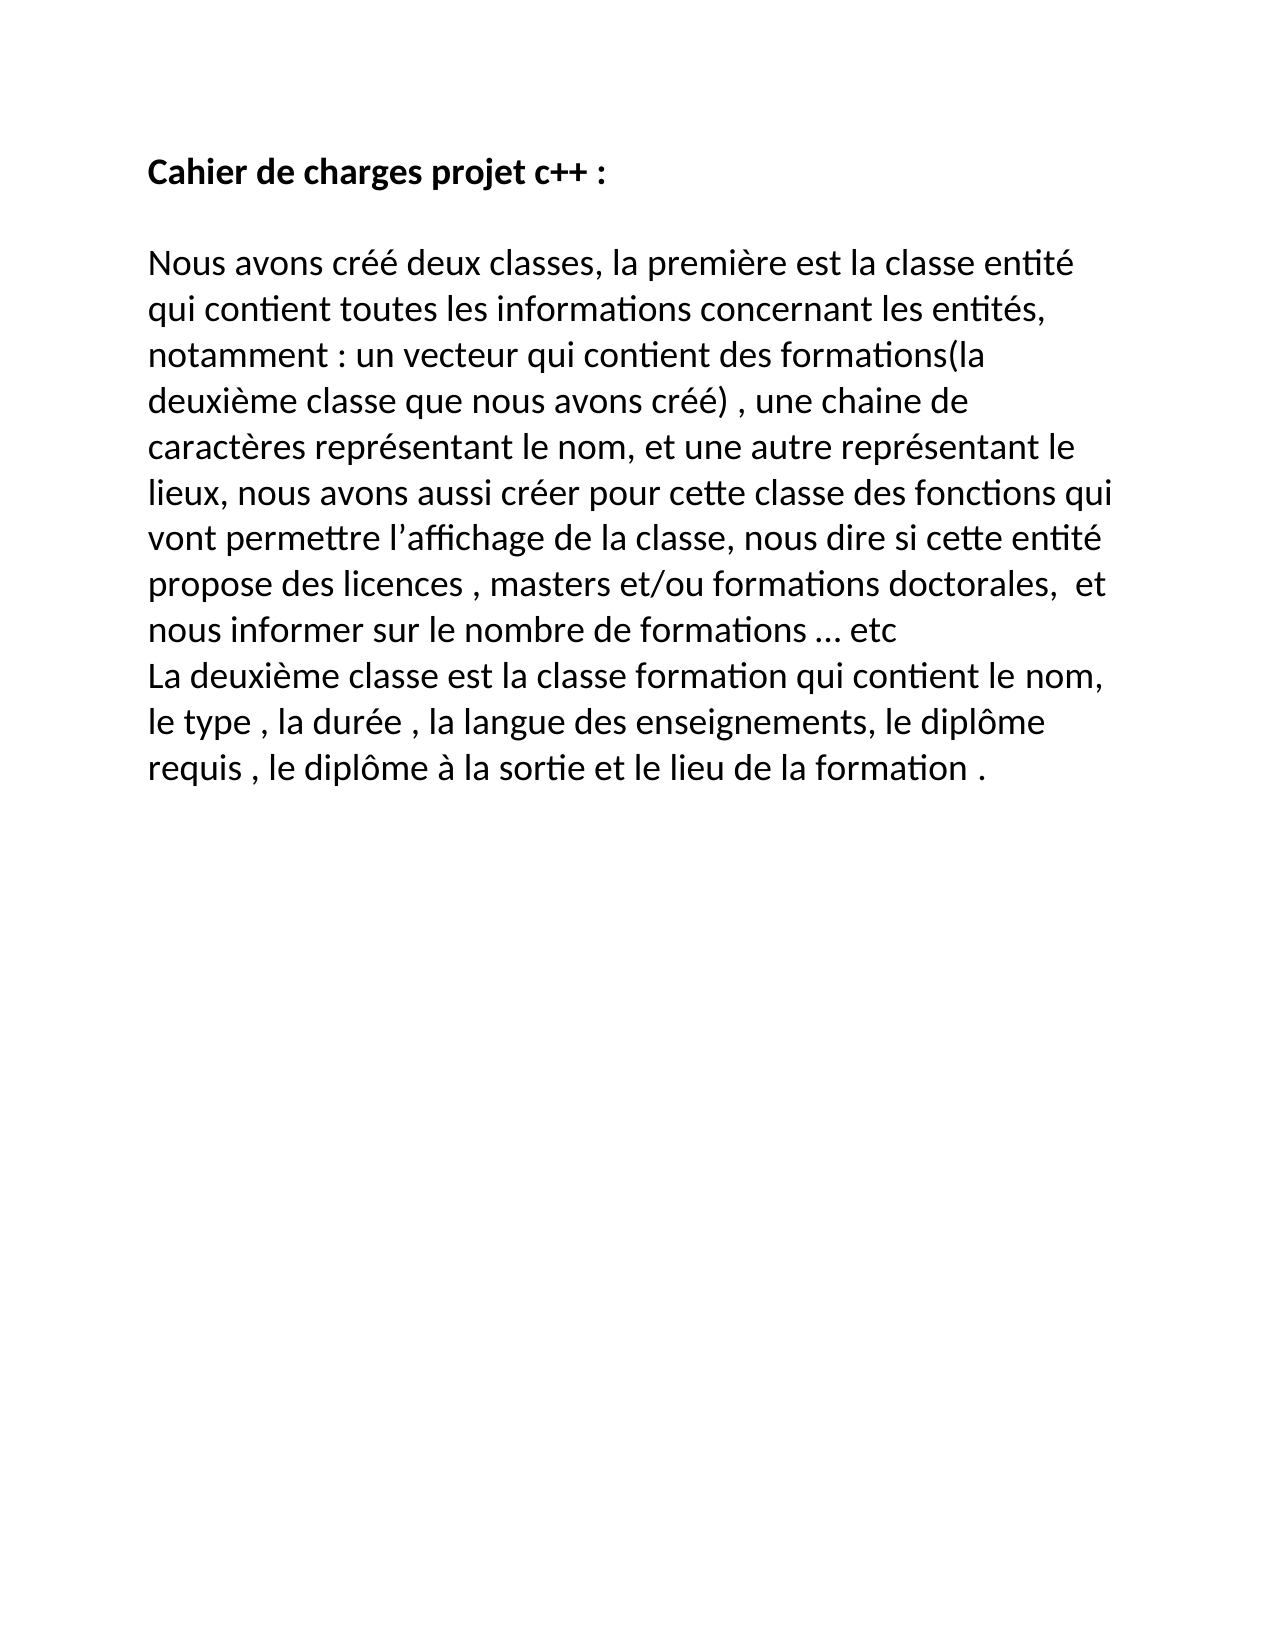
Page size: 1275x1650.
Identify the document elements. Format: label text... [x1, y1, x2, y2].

text Cahier de charges projet c++ : [148, 148, 1127, 193]
text La deuxième classe est la classe formation qui contient le nom, le type , la durée , la langue des enseignements, le diplôme requis , le diplôme à la sortie et le lieu de la formation . [148, 652, 1127, 789]
text Nous avons créé deux classes, la première est la classe entité qui contient toutes les informations concernant les entités, notamment : un vecteur qui contient des formations(la deuxième classe que nous avons créé) , une chaine de caractères représentant le nom, et une autre représentant le lieux, nous avons aussi créer pour cette classe des fonctions qui vont permettre l’affichage de la classe, nous dire si cette entité propose des licences , masters et/ou formations doctorales, et nous informer sur le nombre de formations … etc [148, 239, 1127, 652]
